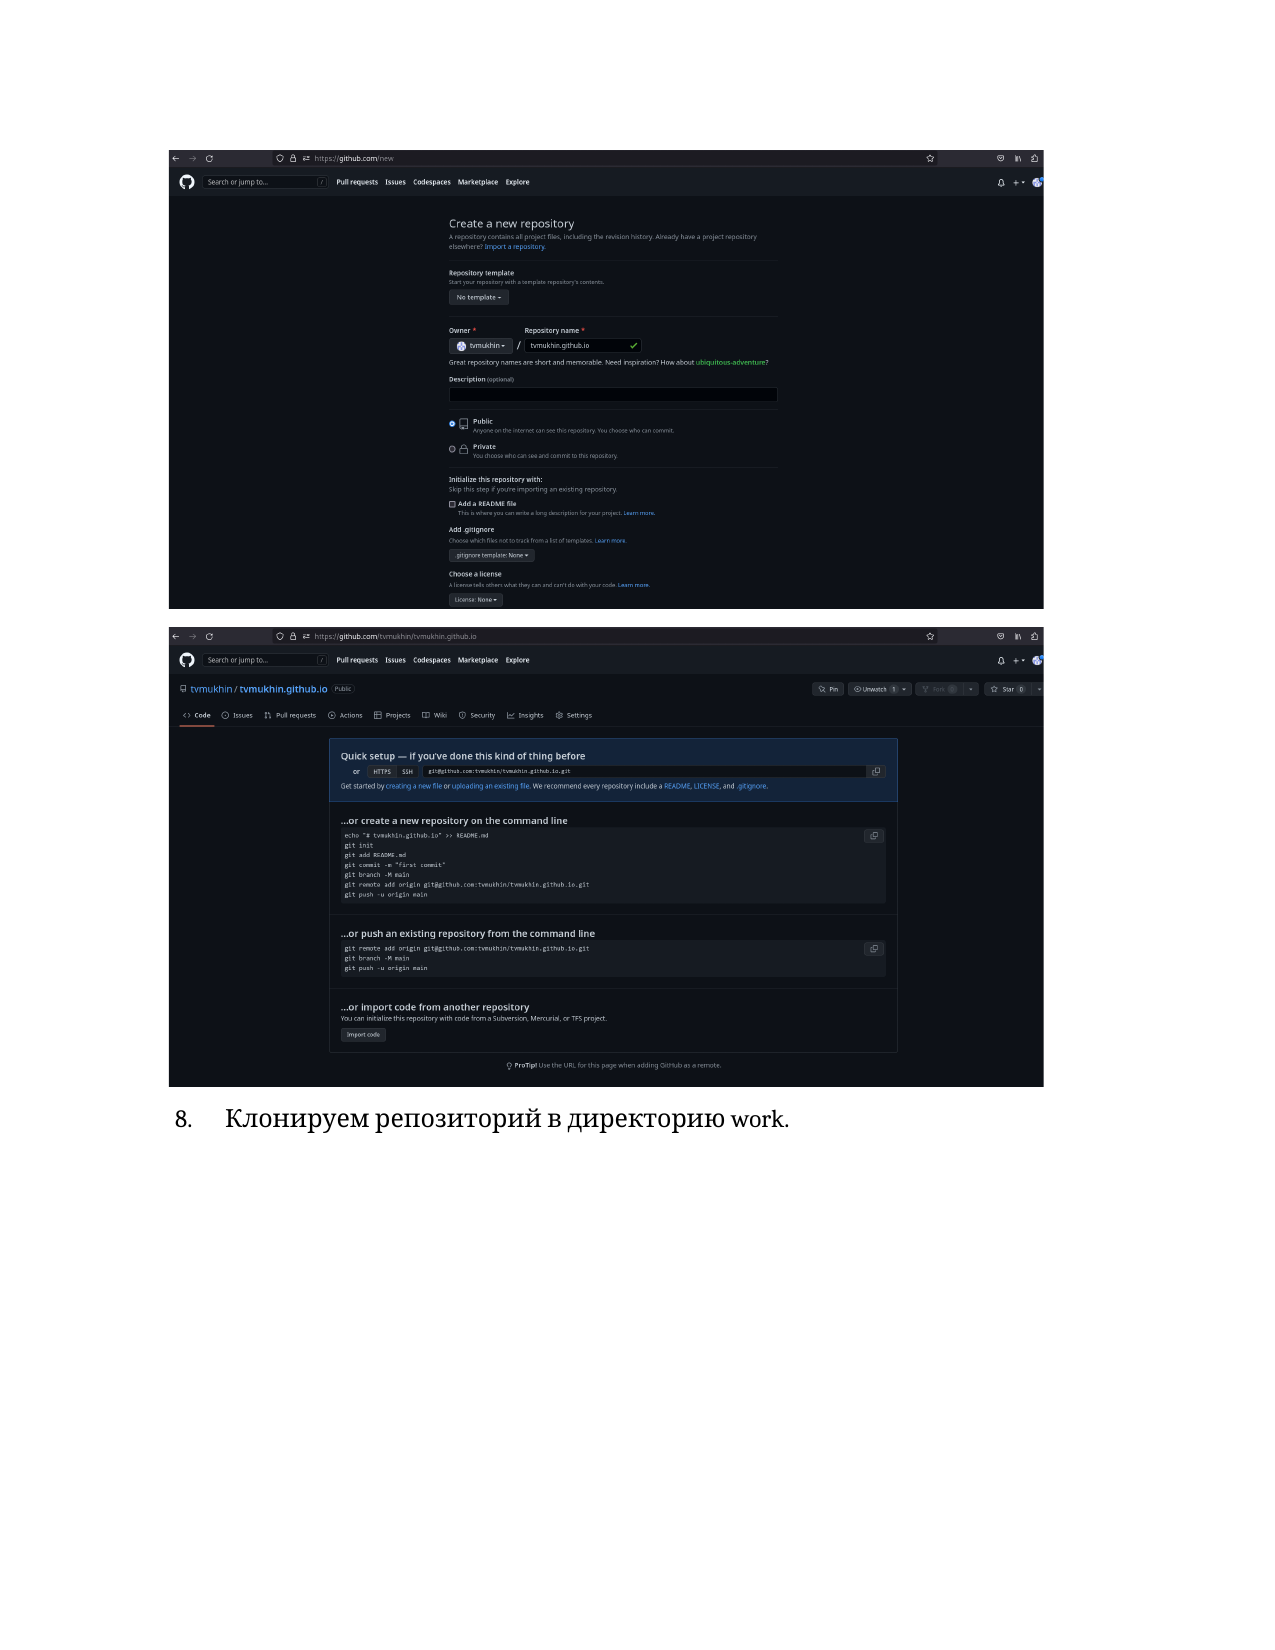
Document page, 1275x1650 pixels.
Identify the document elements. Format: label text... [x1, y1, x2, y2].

picture [168, 150, 1044, 609]
picture [168, 627, 1044, 1087]
list Клонируем репозиторий в директорию work. [175, 1105, 1125, 1134]
